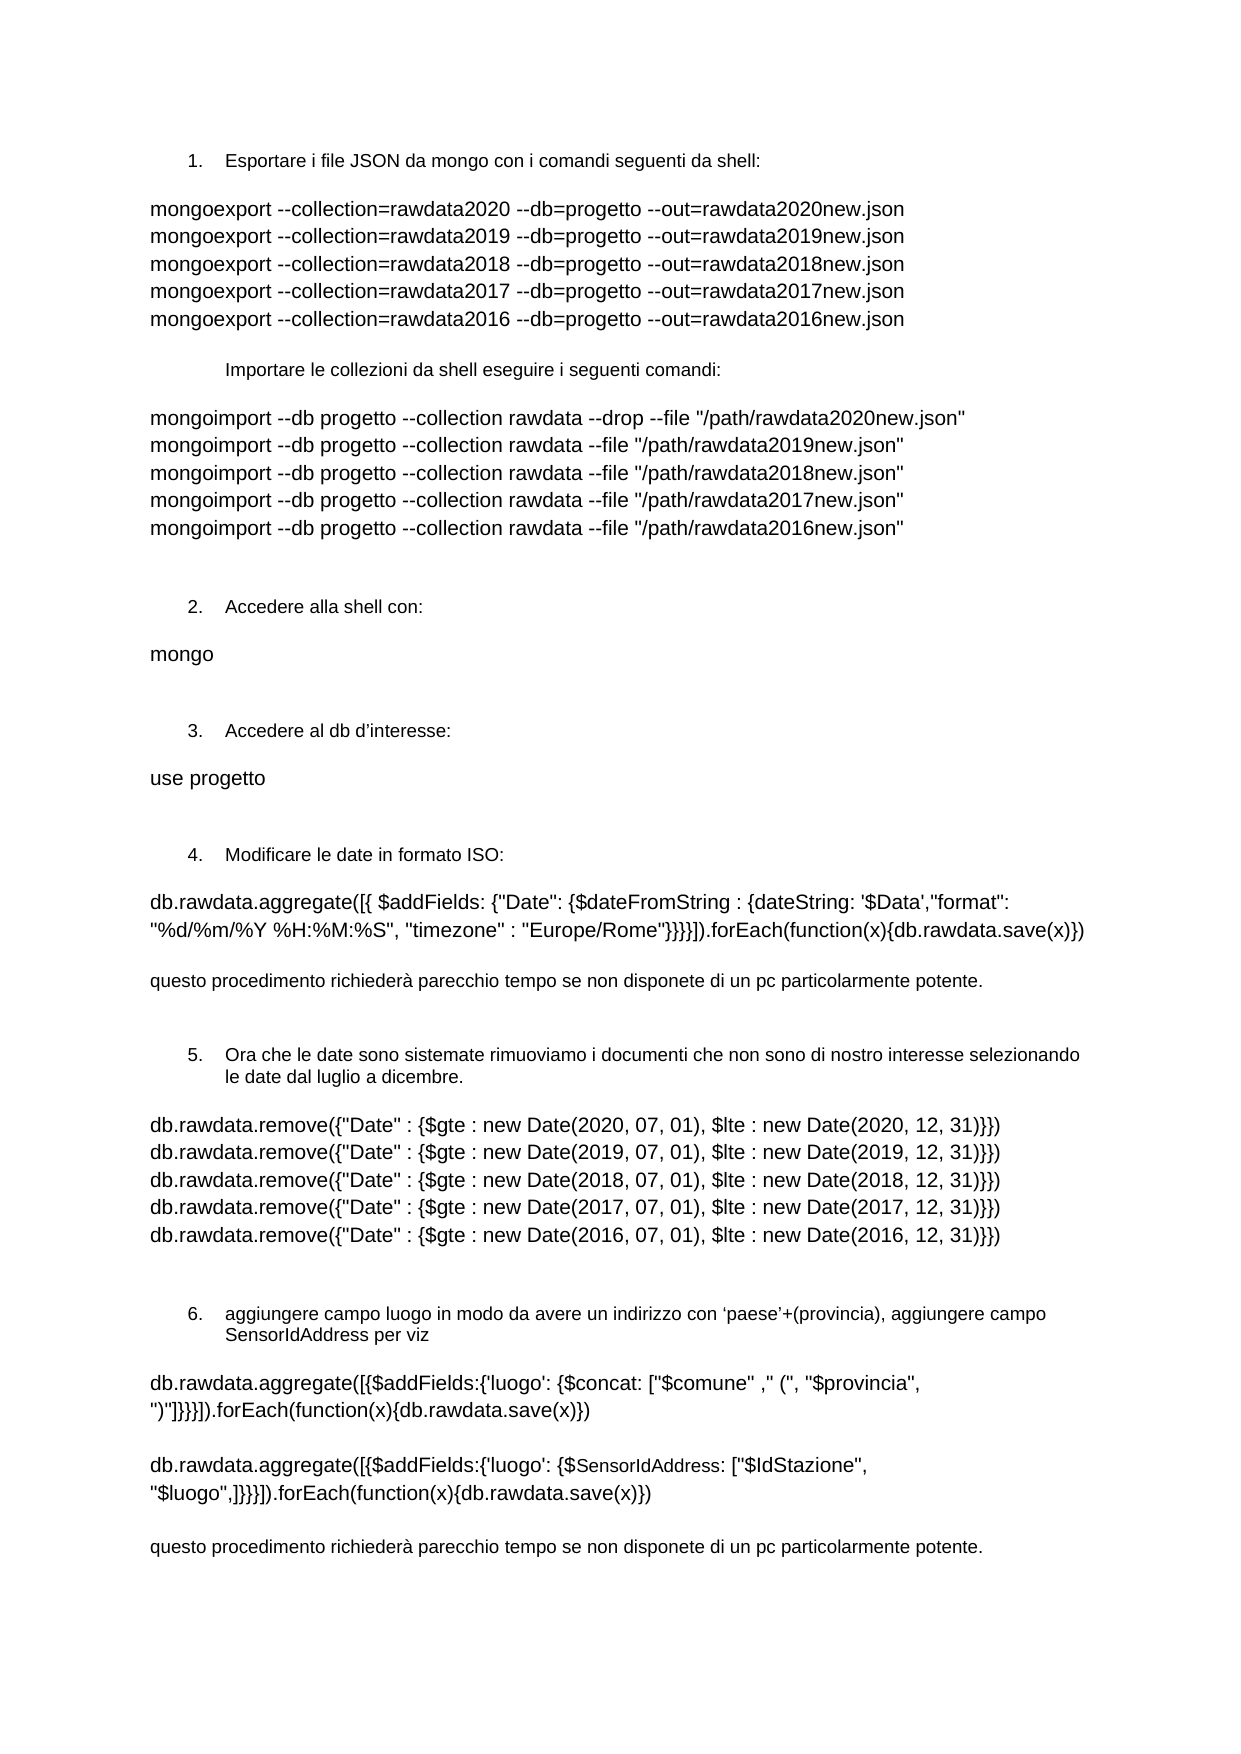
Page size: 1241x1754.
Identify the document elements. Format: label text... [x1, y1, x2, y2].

text db.rawdata.remove({"Date" : {$gte : new Date(2018, 07, 01), $lte : new Date(2018, 12, 31)}}) [150, 1167, 1090, 1191]
text db.rawdata.remove({"Date" : {$gte : new Date(2016, 07, 01), $lte : new Date(2016, 12, 31)}}) [150, 1222, 1090, 1246]
text db.rawdata.aggregate([{ $addFields: {"Date": {$dateFromString : {dateString: '$Data',"format": "%d/%m/%Y %H:%M:%S", "timezone" : "Europe/Rome"}}}}]).forEach(function(x){db.rawdata.save(x)}) [150, 890, 1090, 941]
text use progetto [150, 766, 1090, 790]
text db.rawdata.aggregate([{$addFields:{'luogo': {$concat: ["$comune" ," (", "$provincia", ")"]}}}]).forEach(function(x){db.rawdata.save(x)}) [150, 1371, 1090, 1422]
text mongoexport --collection=rawdata2016 --db=progetto --out=rawdata2016new.json [150, 307, 1090, 331]
text mongoimport --db progetto --collection rawdata --drop --file "/path/rawdata2020new.json" [150, 406, 1090, 429]
list Accedere alla shell con: [187, 596, 1090, 617]
text questo procedimento richiederà parecchio tempo se non disponete di un pc particolarmente potente. [150, 1536, 1090, 1557]
text mongoimport --db progetto --collection rawdata --file "/path/rawdata2017new.json" [150, 488, 1090, 512]
list Modificare le date in formato ISO: [187, 843, 1090, 865]
text db.rawdata.aggregate([{$addFields:{'luogo': {$SensorIdAddress: ["$IdStazione", "$luogo",]}}}]).forEach(function(x){db.rawdata.save(x)}) [150, 1453, 1090, 1504]
text questo procedimento richiederà parecchio tempo se non disponete di un pc particolarmente potente. [150, 970, 1090, 991]
text db.rawdata.remove({"Date" : {$gte : new Date(2020, 07, 01), $lte : new Date(2020, 12, 31)}}) [150, 1112, 1090, 1136]
text mongoimport --db progetto --collection rawdata --file "/path/rawdata2016new.json" [150, 516, 1090, 539]
text db.rawdata.remove({"Date" : {$gte : new Date(2019, 07, 01), $lte : new Date(2019, 12, 31)}}) [150, 1140, 1090, 1164]
list Accedere al db d’interesse: [187, 719, 1090, 741]
text mongoimport --db progetto --collection rawdata --file "/path/rawdata2019new.json" [150, 433, 1090, 457]
text Importare le collezioni da shell eseguire i seguenti comandi: [225, 359, 1090, 381]
text mongoexport --collection=rawdata2018 --db=progetto --out=rawdata2018new.json [150, 252, 1090, 276]
text mongoexport --collection=rawdata2017 --db=progetto --out=rawdata2017new.json [150, 279, 1090, 303]
list aggiungere campo luogo in modo da avere un indirizzo con ‘paese’+(provincia), aggiungere campo SensorIdAddress per viz [187, 1302, 1090, 1346]
list Ora che le date sono sistemate rimuoviamo i documenti che non sono di nostro interesse selezionando le date dal luglio a dicembre. [187, 1044, 1090, 1087]
text mongoexport --collection=rawdata2019 --db=progetto --out=rawdata2019new.json [150, 224, 1090, 248]
list Esportare i file JSON da mongo con i comandi seguenti da shell: [187, 150, 1090, 172]
text mongo [150, 642, 1090, 666]
text db.rawdata.remove({"Date" : {$gte : new Date(2017, 07, 01), $lte : new Date(2017, 12, 31)}}) [150, 1195, 1090, 1219]
text mongoimport --db progetto --collection rawdata --file "/path/rawdata2018new.json" [150, 461, 1090, 484]
text mongoexport --collection=rawdata2020 --db=progetto --out=rawdata2020new.json [150, 197, 1090, 221]
